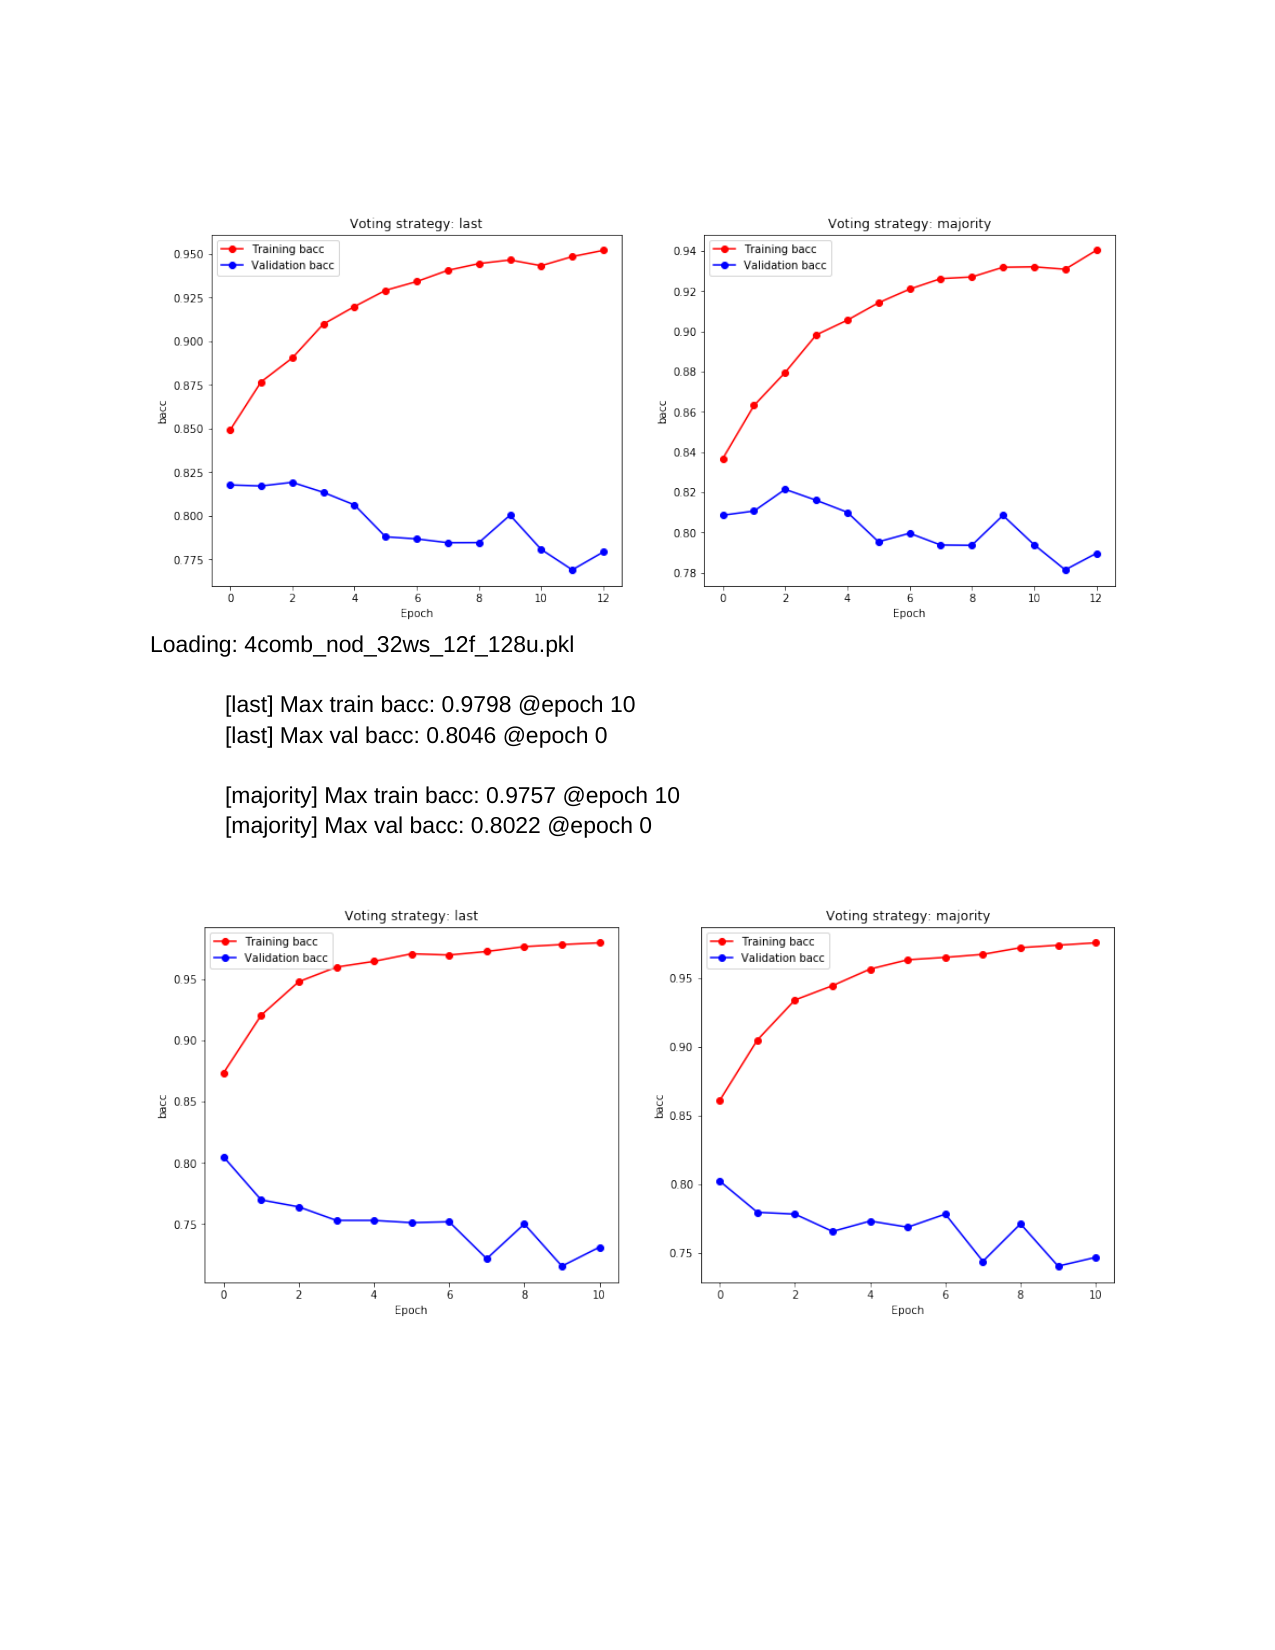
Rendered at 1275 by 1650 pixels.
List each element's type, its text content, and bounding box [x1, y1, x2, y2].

text [majority] Max val bacc: 0.8022 @epoch 0 [150, 812, 1125, 838]
text [last] Max train bacc: 0.9798 @epoch 10 [150, 691, 1125, 718]
picture [150, 902, 1125, 1324]
picture [150, 210, 1125, 627]
text [last] Max val bacc: 0.8046 @epoch 0 [150, 722, 1125, 748]
text [majority] Max train bacc: 0.9757 @epoch 10 [150, 782, 1125, 808]
text Loading: 4comb_nod_32ws_12f_128u.pkl [150, 631, 1125, 657]
